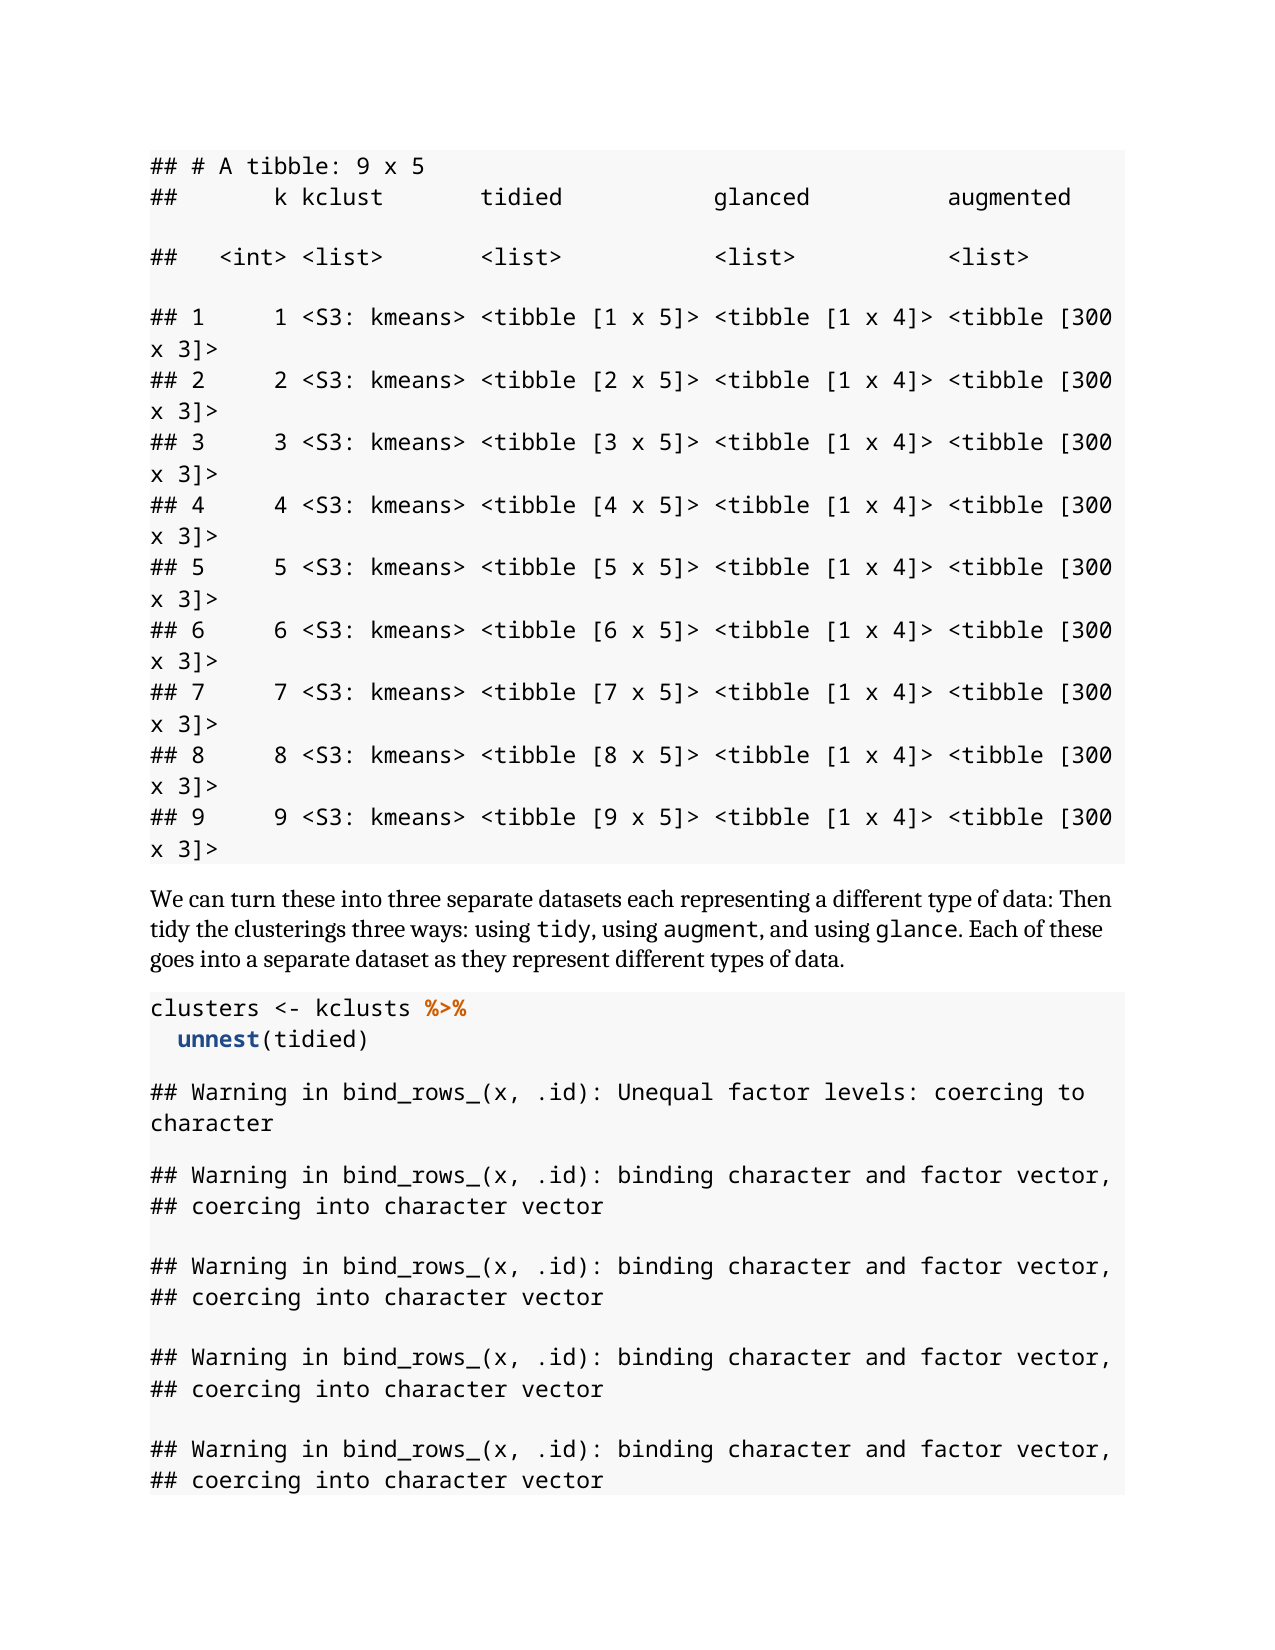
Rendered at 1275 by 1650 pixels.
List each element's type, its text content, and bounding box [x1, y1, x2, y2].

text clusters <- kclusts %>% unnest(tidied) [370, 992, 1125, 1054]
text We can turn these into three separate datasets each representing a different type of data: Then tidy the clusterings three ways: using tidy, using augment, and using glance. Each of these goes into a separate dataset as they represent different types of data. [150, 884, 1125, 973]
text ## # A tibble: 9 x 5 ## k kclust tidied glanced augmented ## <int> <list> <list> <list> <list> ## 1 1 <S3: kmeans> <tibble [1 x 5]> <tibble [1 x 4]> <tibble [300 x 3]> ## 2 2 <S3: kmeans> <tibble [2 x 5]> <tibble [1 x 4]> <tibble [300 x 3]> ## 3 3 <S3: kmeans> <tibble [3 x 5]> <tibble [1 x 4]> <tibble [300 x 3]> ## 4 4 <S3: kmeans> <tibble [4 x 5]> <tibble [1 x 4]> <tibble [300 x 3]> ## 5 5 <S3: kmeans> <tibble [5 x 5]> <tibble [1 x 4]> <tibble [300 x 3]> ## 6 6 <S3: kmeans> <tibble [6 x 5]> <tibble [1 x 4]> <tibble [300 x 3]> ## 7 7 <S3: kmeans> <tibble [7 x 5]> <tibble [1 x 4]> <tibble [300 x 3]> ## 8 8 <S3: kmeans> <tibble [8 x 5]> <tibble [1 x 4]> <tibble [300 x 3]> ## 9 9 <S3: kmeans> <tibble [9 x 5]> <tibble [1 x 4]> <tibble [300 x 3]> [150, 150, 1125, 864]
text ## Warning in bind_rows_(x, .id): Unequal factor levels: coercing to character [150, 1075, 1125, 1138]
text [150, 1159, 1125, 1495]
